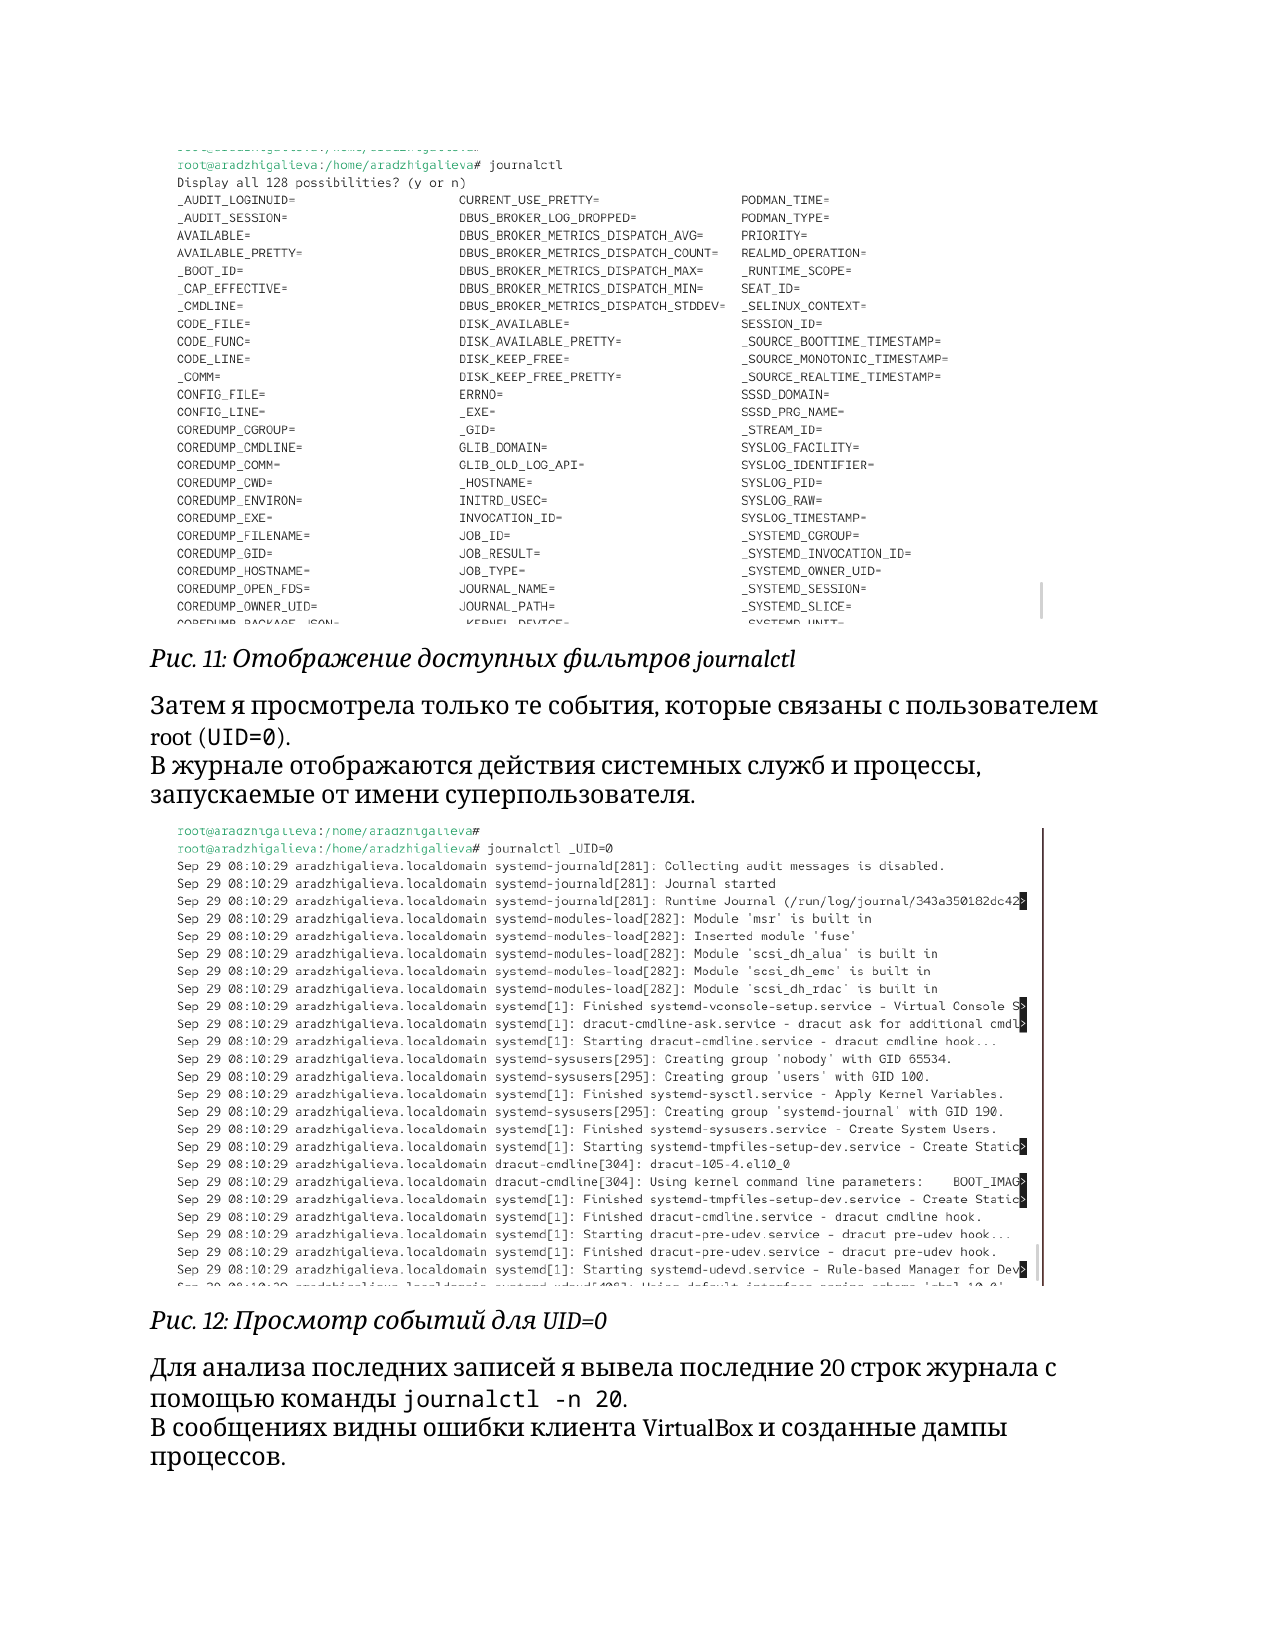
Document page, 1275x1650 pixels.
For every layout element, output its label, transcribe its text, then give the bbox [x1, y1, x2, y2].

text Рис. 11: Отображение доступных фильтров journalctl [150, 644, 1125, 673]
picture [168, 828, 1044, 1286]
text Для анализа последних записей я вывела последние 20 строк журнала с помощью команды journalctl -n 20. В сообщениях видны ошибки клиента VirtualBox и созданные дампы процессов. [150, 1354, 1125, 1472]
text Затем я просмотрела только те события, которые связаны с пользователем root (UID=0). В журнале отображаются действия системных служб и процессы, запускаемые от имени суперпользователя. [150, 692, 1125, 809]
picture [168, 150, 1044, 624]
text Рис. 12: Просмотр событий для UID=0 [150, 1307, 1125, 1336]
